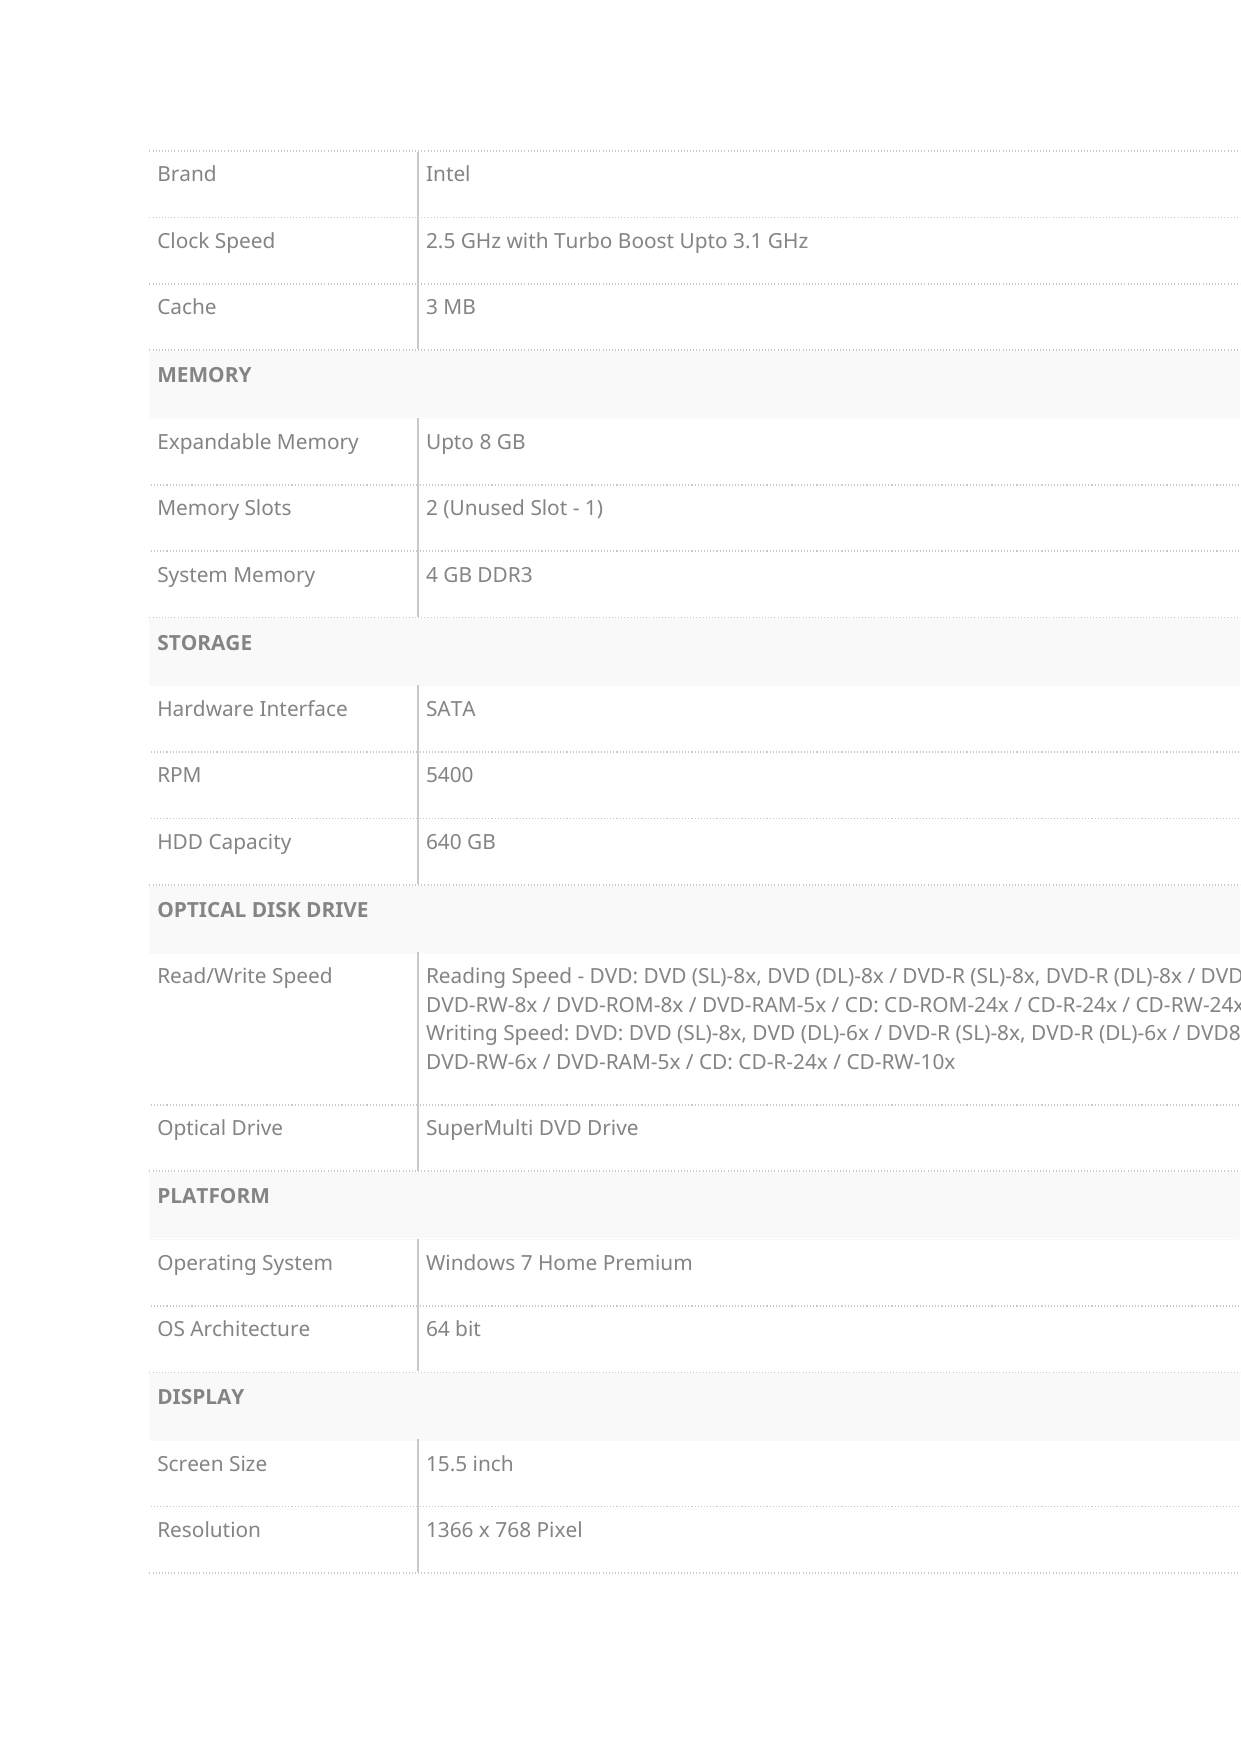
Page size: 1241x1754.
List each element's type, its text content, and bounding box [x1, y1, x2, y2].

table_cell Reading Speed - DVD: DVD (SL)-8x, DVD (DL)-8x / DVD-R (SL)-8x, DVD-R (DL)-8x / DVD8x / DVD-RW-8x / DVD-ROM-8x / DVD-RAM-5x / CD: CD-ROM-24x / CD-R-24x / CD-RW-24x, Writing Speed: DVD: DVD (SL)-8x, DVD (DL)-6x / DVD-R (SL)-8x, DVD-R (DL)-6x / DVD8x / DVD-RW-6x / DVD-RAM-5x / CD: CD-R-24x / CD-RW-10x [419, 954, 1240, 1104]
table_cell 64 bit [419, 1305, 1240, 1371]
table_cell 640 GB [419, 818, 1240, 884]
table_cell 2 (Unused Slot - 1) [419, 484, 1240, 550]
table_cell HDD Capacity [149, 818, 417, 884]
table_cell 4 GB DDR3 [419, 550, 1240, 617]
table_cell Operating System [149, 1240, 417, 1305]
table_header MEMORY [150, 353, 1239, 417]
table_header STORAGE [150, 620, 1239, 685]
table_cell Hardware Interface [149, 686, 417, 751]
table_cell Upto 8 GB [419, 419, 1240, 484]
table_cell 15.5 inch [419, 1441, 1240, 1506]
table_cell 3 MB [419, 283, 1240, 349]
table_header PLATFORM [150, 1174, 1239, 1238]
table_cell Optical Drive [149, 1104, 417, 1170]
table_cell SATA [419, 686, 1240, 751]
table_cell Cache [149, 283, 417, 349]
table_cell 2.5 GHz with Turbo Boost Upto 3.1 GHz [419, 216, 1240, 283]
table_cell Read/Write Speed [149, 954, 417, 1104]
table_cell Clock Speed [149, 216, 417, 283]
table_cell Brand [149, 150, 418, 216]
table_cell Memory Slots [149, 484, 417, 550]
table_cell Intel [419, 150, 1240, 216]
table_cell Windows 7 Home Premium [419, 1240, 1240, 1305]
table_cell Screen Size [149, 1441, 417, 1506]
table_cell Expandable Memory [149, 419, 417, 484]
table_cell Resolution [149, 1506, 417, 1572]
table_cell 1366 x 768 Pixel [419, 1506, 1240, 1572]
table_cell RPM [149, 751, 417, 818]
table_cell System Memory [149, 550, 417, 617]
table_header DISPLAY [150, 1375, 1239, 1439]
table_cell 5400 [419, 751, 1240, 818]
table_header OPTICAL DISK DRIVE [150, 887, 1239, 952]
table_cell SuperMulti DVD Drive [419, 1104, 1240, 1170]
table_cell OS Architecture [149, 1305, 417, 1371]
